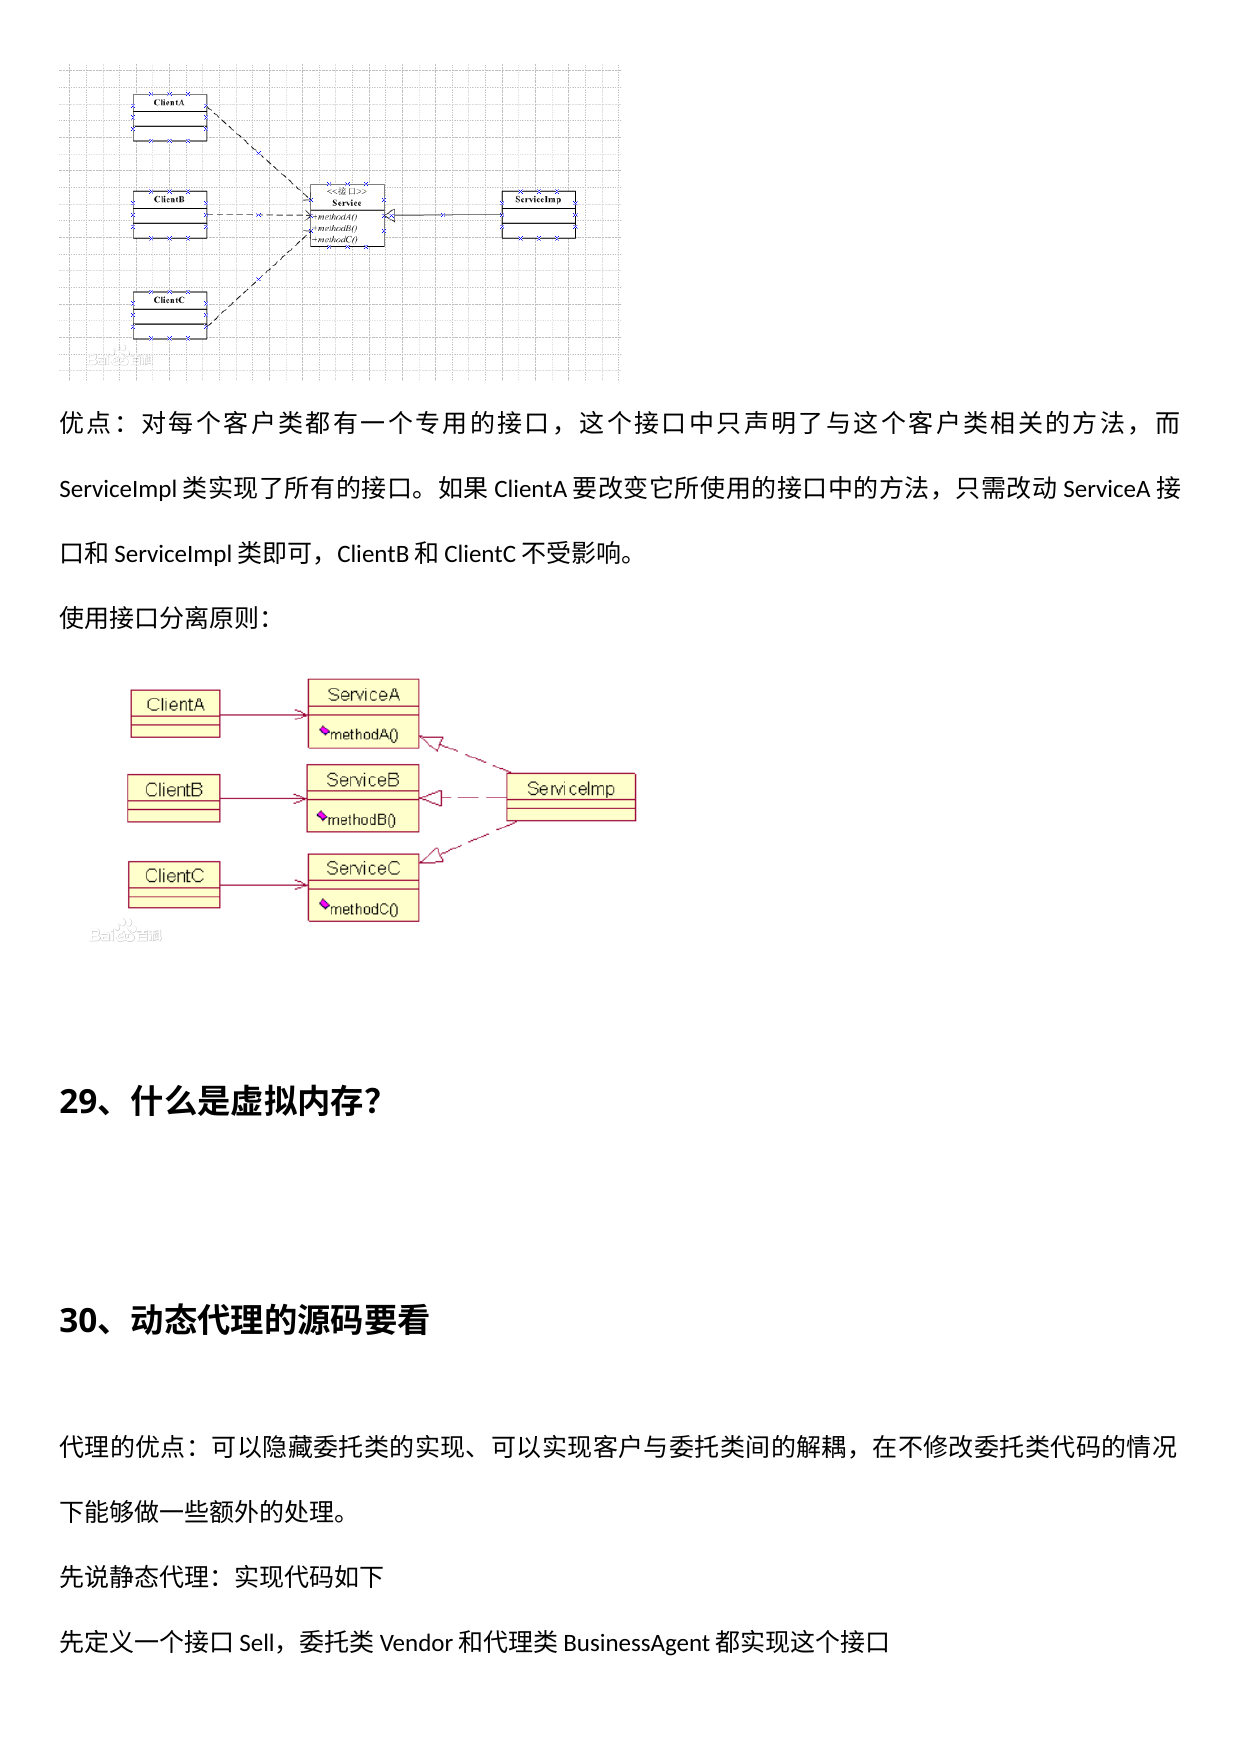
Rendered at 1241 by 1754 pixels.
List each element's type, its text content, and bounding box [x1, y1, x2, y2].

text 先说静态代理：实现代码如下 [59, 1543, 1181, 1608]
text 使用接口分离原则： [59, 584, 1181, 649]
subtitle 29、什么是虚拟内存？ [59, 1067, 1181, 1132]
picture [59, 64, 622, 381]
text 先定义一个接口Sell，委托类Vendor和代理类BusinessAgent都实现这个接口 [59, 1608, 1181, 1673]
subtitle 30、动态代理的源码要看 [59, 1286, 1181, 1351]
text 代理的优点：可以隐藏委托类的实现、可以实现客户与委托类间的解耦，在不修改委托类代码的情况下能够做一些额外的处理。 [59, 1413, 1181, 1543]
picture [59, 649, 672, 956]
text 优点：对每个客户类都有一个专用的接口，这个接口中只声明了与这个客户类相关的方法，而ServiceImpl类实现了所有的接口。如果ClientA要改变它所使用的接口中的方法，只需改动ServiceA接口和ServiceImpl类即可，ClientB和ClientC不受影响。 [59, 389, 1181, 584]
